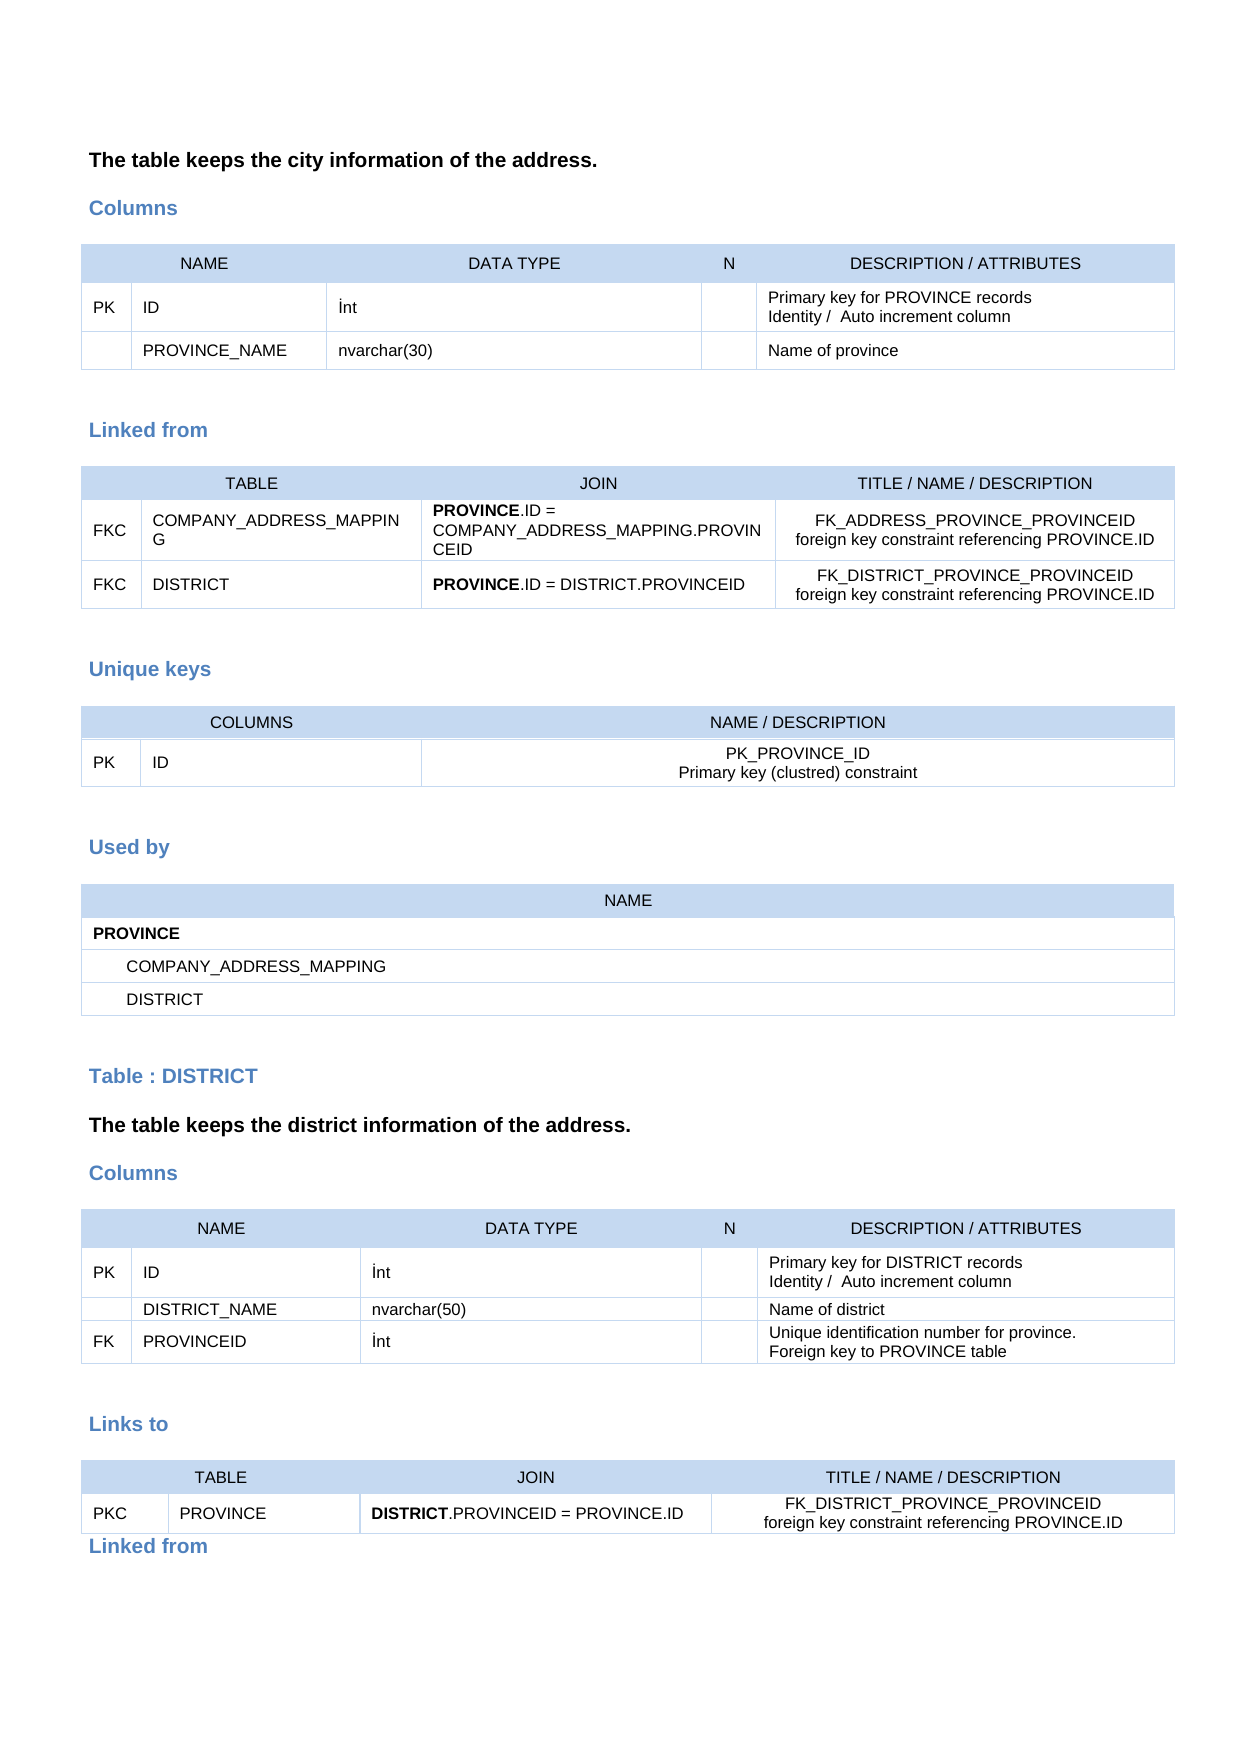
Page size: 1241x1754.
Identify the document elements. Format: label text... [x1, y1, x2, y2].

table_cell ID [132, 1248, 360, 1297]
table_cell DISTRICT [82, 983, 1174, 1015]
table_cell PK_PROVINCE_ID Primary key (clustred) constraint [422, 740, 1174, 786]
table_cell FK_DISTRICT_PROVINCE_PROVINCEID foreign key constraint referencing PROVINCE.ID [776, 561, 1174, 608]
table_cell Primary key for DISTRICT records Identity / Auto increment column [758, 1248, 1174, 1297]
table_cell [702, 1321, 757, 1363]
table_cell Unique identification number for province. Foreign key to PROVINCE table [758, 1321, 1174, 1363]
table_cell COMPANY_ADDRESS_MAPPING [82, 950, 1174, 982]
table_header N [702, 1210, 757, 1247]
table_header NAME [82, 1210, 360, 1247]
text Unique keys [89, 657, 1152, 681]
table_cell PROVINCEID [132, 1321, 360, 1363]
table_header DATA TYPE [361, 1210, 701, 1247]
table_header JOIN [422, 467, 775, 499]
table_cell [82, 332, 131, 368]
table_header COLUMNS [82, 707, 421, 738]
text Linked from [89, 1534, 1152, 1557]
table_cell COMPANY_ADDRESS_MAPPING [142, 500, 421, 560]
table_cell DISTRICT [142, 561, 421, 608]
table_cell FK_ADDRESS_PROVINCE_PROVINCEID foreign key constraint referencing PROVINCE.ID [776, 500, 1174, 560]
table_cell [702, 1248, 757, 1297]
table_cell FK [82, 1321, 131, 1363]
table_cell PROVINCE [169, 1494, 359, 1532]
table_cell PK [82, 740, 140, 786]
table_cell PK [82, 283, 131, 331]
table_cell FKC [82, 561, 141, 608]
table_cell [82, 1298, 131, 1320]
text Columns [89, 1161, 1152, 1185]
text The table keeps the city information of the address. [89, 148, 1152, 172]
table_cell PK [82, 1248, 131, 1297]
table_cell DISTRICT.PROVINCEID = PROVINCE.ID [361, 1494, 711, 1532]
table_cell nvarchar(30) [327, 332, 701, 368]
text Used by [89, 835, 1152, 859]
text Links to [89, 1412, 1152, 1436]
table_cell FK_DISTRICT_PROVINCE_PROVINCEID foreign key constraint referencing PROVINCE.ID [712, 1494, 1174, 1532]
table_cell Primary key for PROVINCE records Identity / Auto increment column [757, 283, 1174, 331]
table_cell [702, 332, 756, 368]
table_header TITLE / NAME / DESCRIPTION [712, 1461, 1174, 1493]
table_cell nvarchar(50) [361, 1298, 701, 1320]
table_header TITLE / NAME / DESCRIPTION [776, 467, 1174, 499]
table_cell İnt [361, 1321, 701, 1363]
table_cell Name of province [757, 332, 1174, 368]
table_header TABLE [82, 467, 421, 499]
table_cell DISTRICT_NAME [132, 1298, 360, 1320]
table_header NAME / DESCRIPTION [421, 707, 1174, 738]
table_cell PKC [82, 1494, 168, 1532]
table_cell İnt [361, 1248, 701, 1297]
table_cell PROVINCE.ID = COMPANY_ADDRESS_MAPPING.PROVINCEID [422, 500, 775, 560]
table_header NAME [82, 245, 326, 282]
text Table : DISTRICT [89, 1064, 1152, 1088]
table_cell ID [141, 740, 421, 786]
table_header JOIN [361, 1461, 711, 1493]
table_cell FKC [82, 500, 141, 560]
table_cell [702, 283, 756, 331]
table_cell Name of district [758, 1298, 1174, 1320]
table_cell [702, 1298, 757, 1320]
table_header DESCRIPTION / ATTRIBUTES [757, 245, 1174, 282]
table_cell İnt [327, 283, 701, 331]
text The table keeps the district information of the address. [89, 1112, 1152, 1136]
table_header NAME [82, 884, 1174, 916]
table_cell ID [132, 283, 326, 331]
table_header DATA TYPE [327, 245, 701, 282]
table_header N [702, 245, 756, 282]
text Linked from [89, 418, 1152, 442]
table_cell PROVINCE.ID = DISTRICT.PROVINCEID [422, 561, 775, 608]
table_cell PROVINCE [82, 918, 1174, 949]
text Columns [89, 196, 1152, 220]
table_cell PROVINCE_NAME [132, 332, 326, 368]
table_header TABLE [82, 1461, 359, 1493]
table_header DESCRIPTION / ATTRIBUTES [758, 1210, 1174, 1247]
